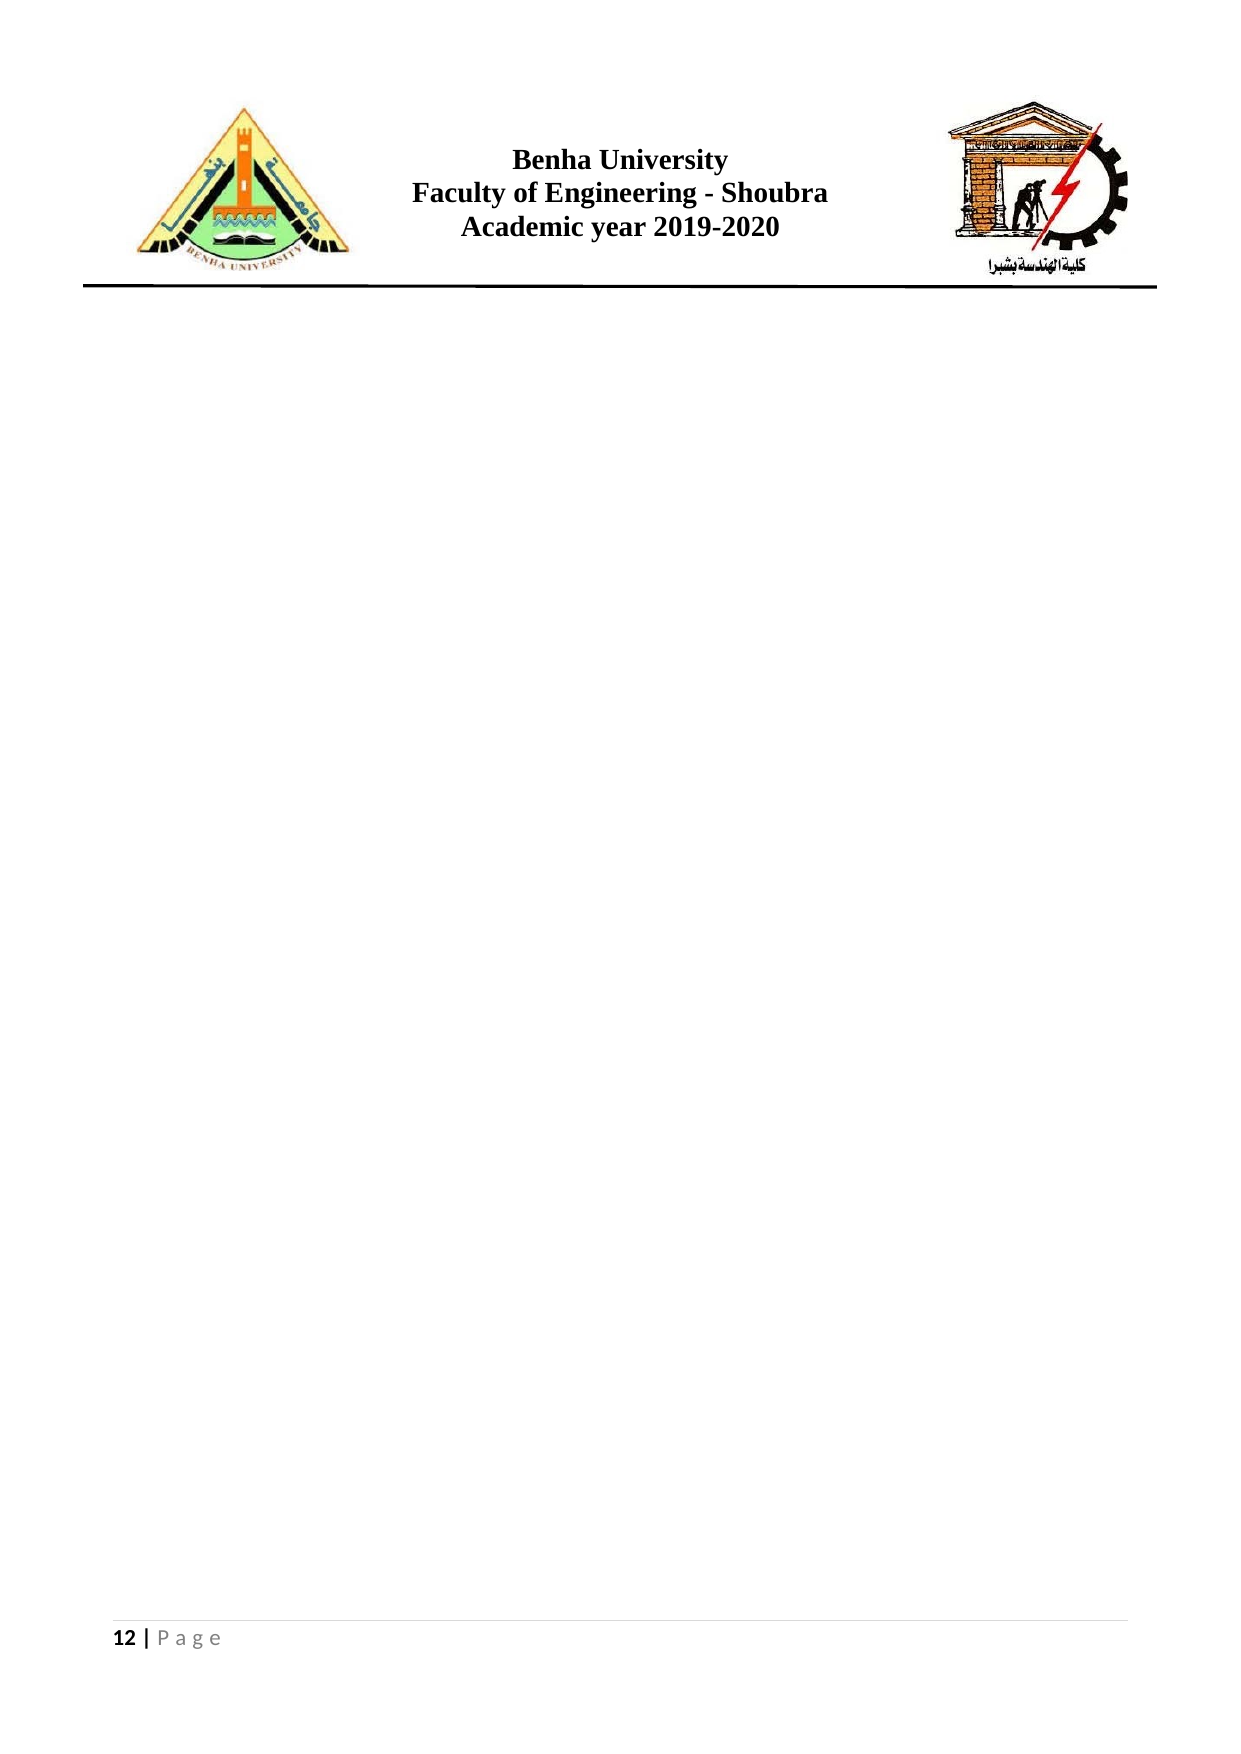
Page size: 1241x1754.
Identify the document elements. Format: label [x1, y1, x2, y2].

picture [921, 95, 1128, 285]
picture [112, 77, 373, 271]
